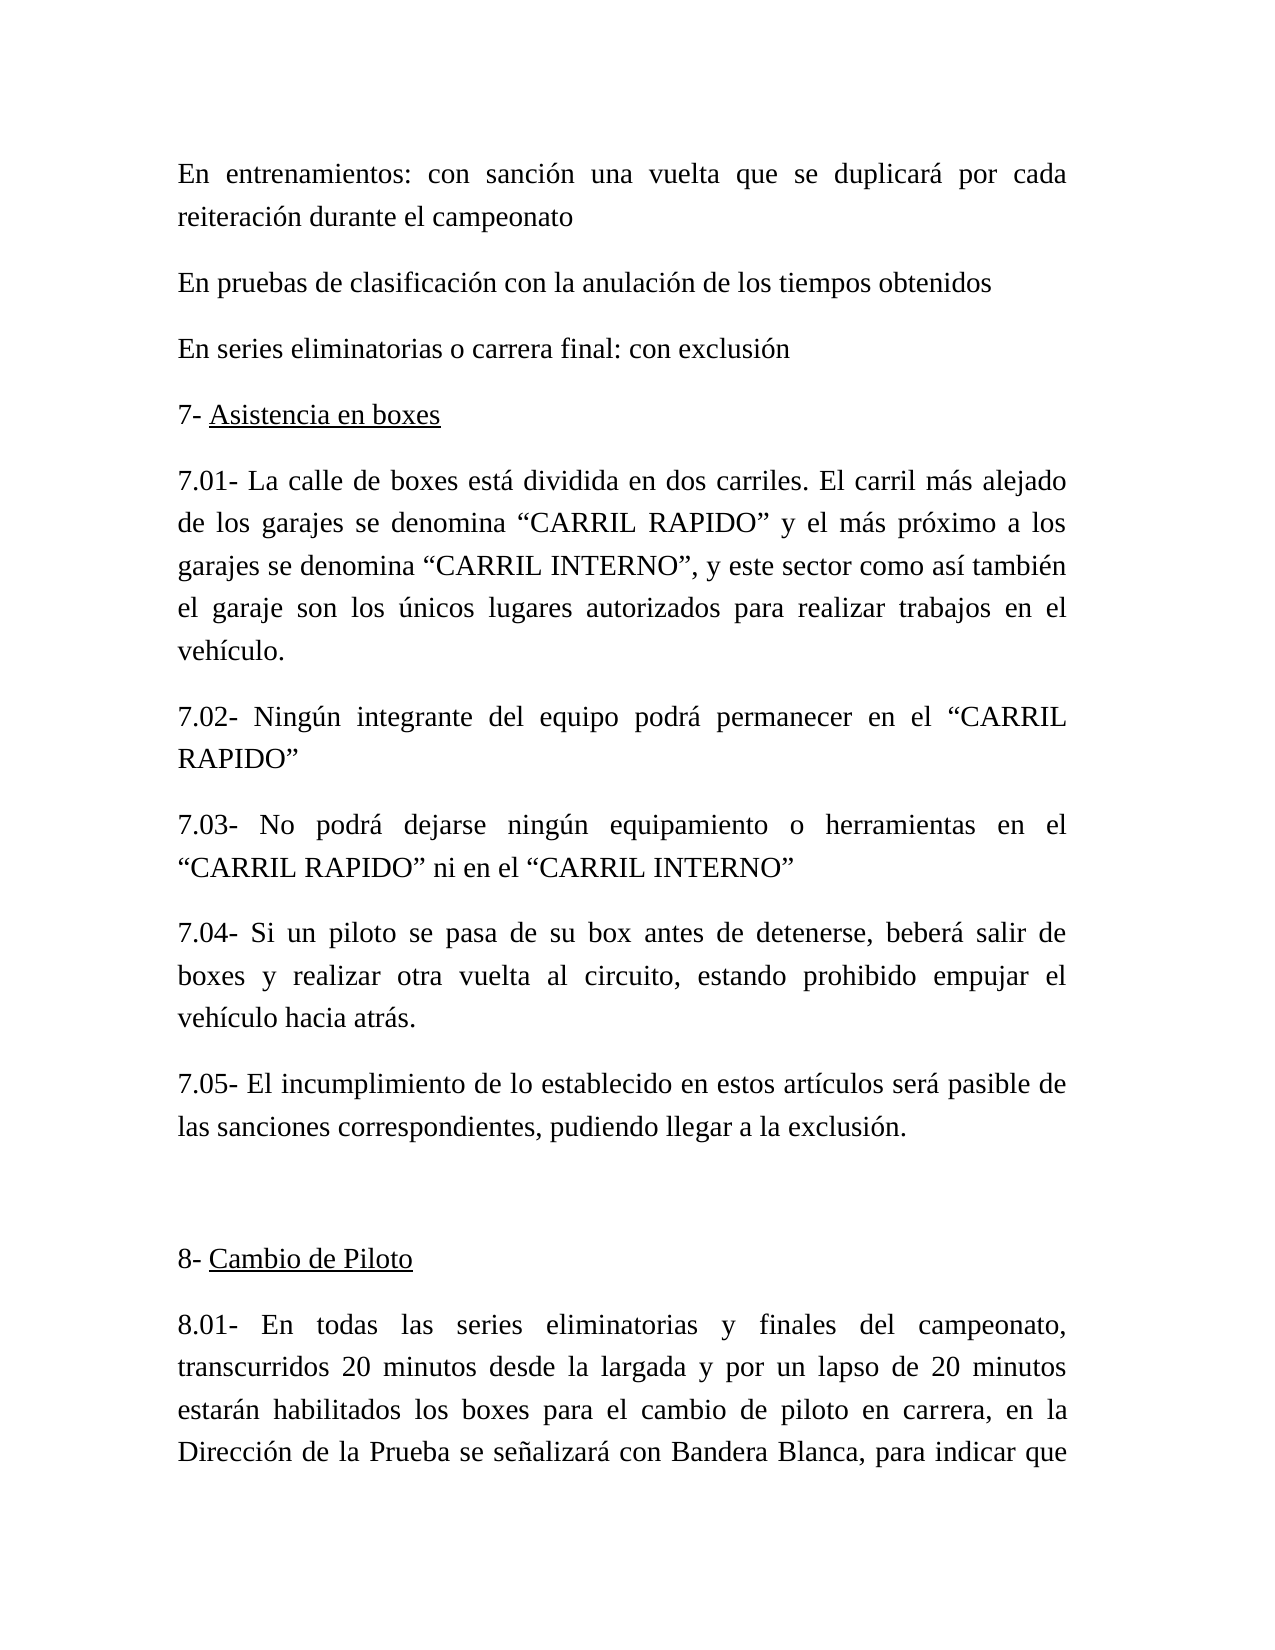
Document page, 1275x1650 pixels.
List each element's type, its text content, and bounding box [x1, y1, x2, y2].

text 7.02- Ningún integrante del equipo podrá permanecer en el “CARRIL RAPIDO” [177, 690, 1068, 775]
text En entrenamientos: con sanción una vuelta que se duplicará por cada reiteración durante el campeonato [177, 148, 1068, 233]
text 7.05- El incumplimiento de lo establecido en estos artículos será pasible de las sanciones correspondientes, pudiendo llegar a la exclusión. [177, 1058, 1068, 1143]
text 7.03- No podrá dejarse ningún equipamiento o herramientas en el “CARRIL RAPIDO” ni en el “CARRIL INTERNO” [177, 798, 1068, 883]
text 8- Cambio de Piloto [177, 1232, 1068, 1274]
text 7.04- Si un piloto se pasa de su box antes de detenerse, beberá salir de boxes y realizar otra vuelta al circuito, estando prohibido empujar el vehículo hacia atrás. [177, 907, 1068, 1034]
text En pruebas de clasificación con la anulación de los tiempos obtenidos [177, 256, 1068, 298]
text En series eliminatorias o carrera final: con exclusión [177, 322, 1068, 364]
text 7- Asistencia en boxes [177, 388, 1068, 430]
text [177, 1298, 1068, 1468]
text 7.01- La calle de boxes está dividida en dos carriles. El carril más alejado de los garajes se denomina “CARRIL RAPIDO” y el más próximo a los garajes se denomina “CARRIL INTERNO”, y este sector como así también el garaje son los únicos lugares autorizados para realizar trabajos en el vehículo. [177, 454, 1068, 666]
